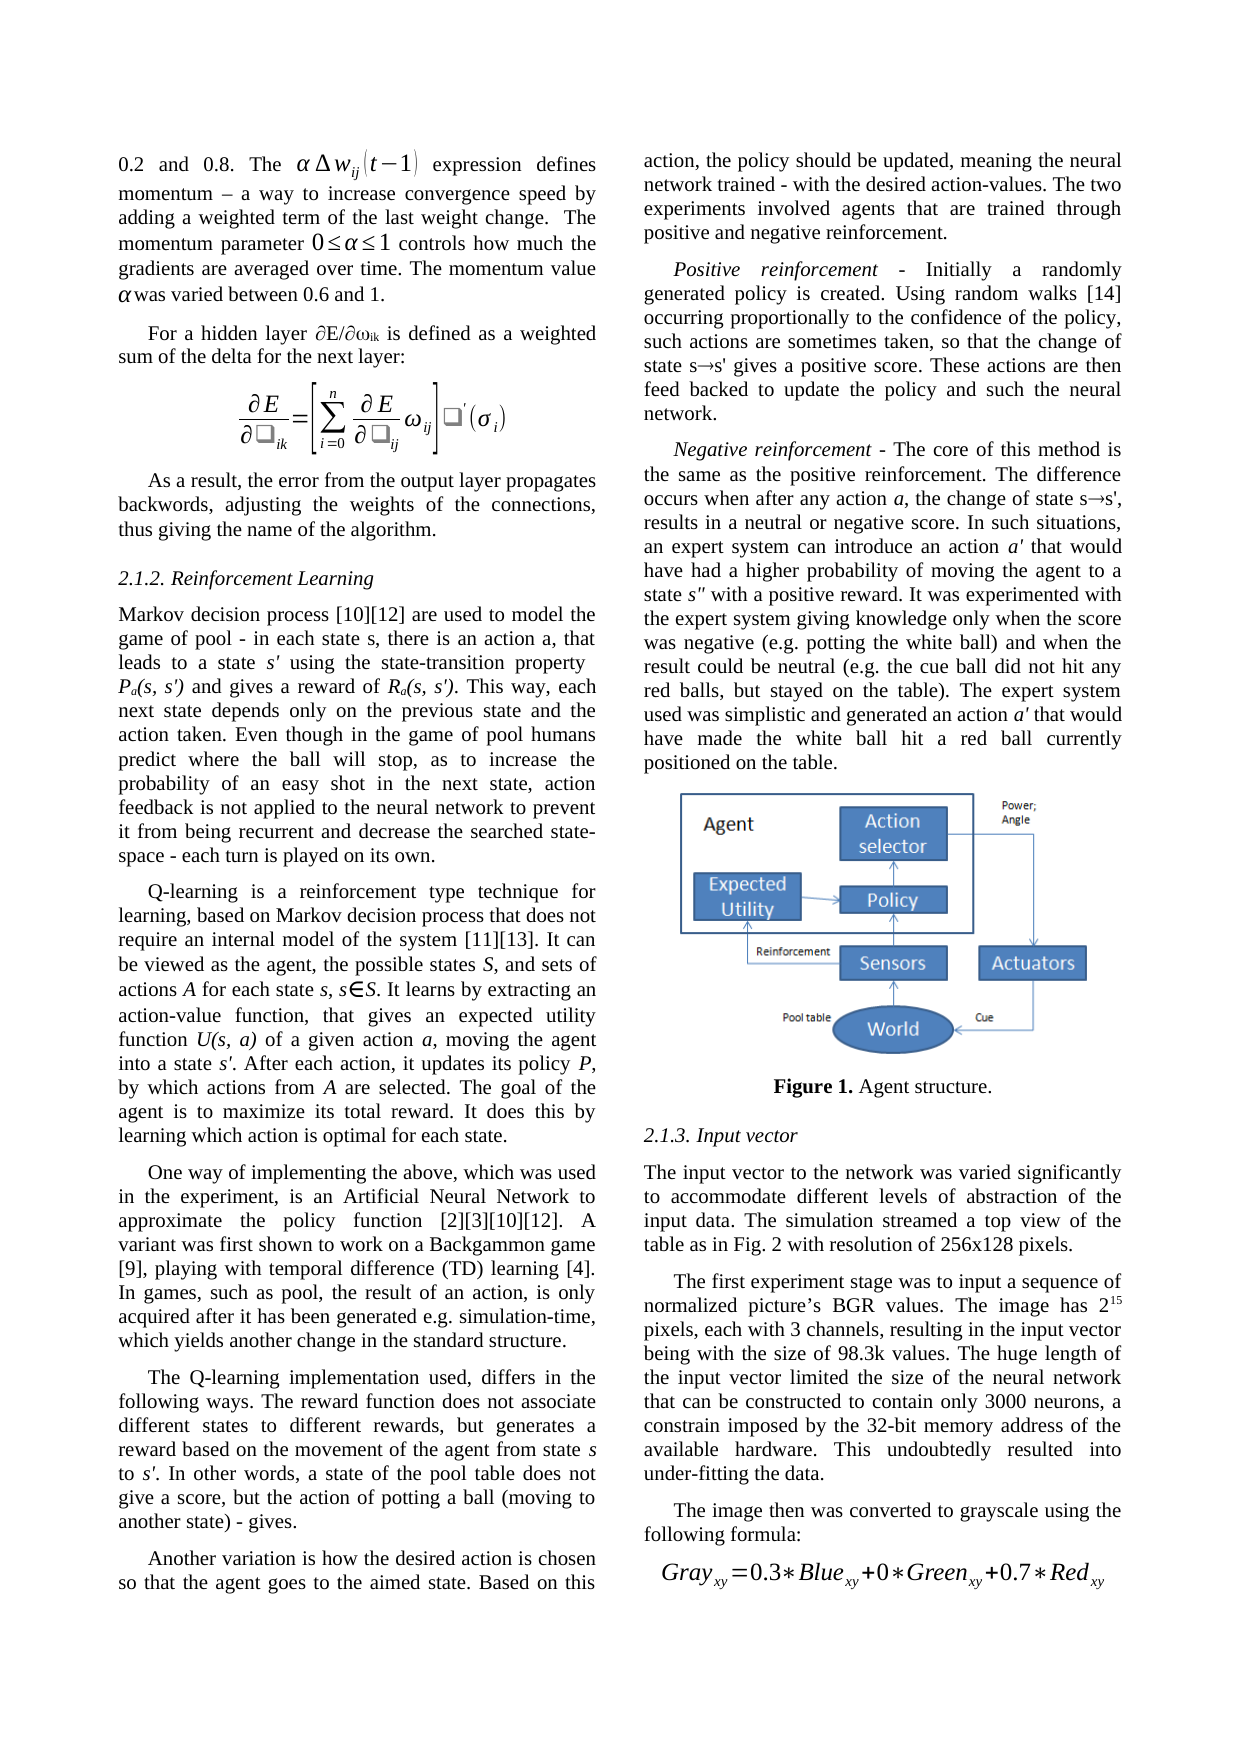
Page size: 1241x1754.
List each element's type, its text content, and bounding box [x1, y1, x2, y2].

subtitle Input vector [644, 1123, 1122, 1147]
text The input vector to the network was varied significantly to accommodate different levels of abstraction of the input data. The simulation streamed a top view of the table as in Fig. 2 with resolution of 256x128 pixels. [644, 1160, 1122, 1256]
picture [675, 786, 1090, 1062]
text Another variation is how the desired action is chosen so that the agent goes to the aimed state. Based on this action, the policy should be updated, meaning the neural network trained - with the desired action-values. The two experiments involved agents that are trained through positive and negative reinforcement. [644, 148, 1122, 244]
text One way of implementing the above, which was used in the experiment, is an Artificial Neural Network to approximate the policy function [2][3][10][12]. A variant was first shown to work on a Backgammon game [9], playing with temporal difference (TD) learning [4]. In games, such as pool, the result of an action, is only acquired after it has been generated e.g. simulation-time, which yields another change in the standard structure. [118, 1160, 596, 1352]
text Figure 1. Agent structure. [644, 1074, 1122, 1098]
text Q-learning is a reinforcement type technique for learning, based on Markov decision process that does not require an internal model of the system [11][13]. It can be viewed as the agent, the possible states S, and sets of actions A for each state s, sS. It learns by extracting an action-value function, that gives an expected utility function U(s, a) of a given action a, moving the agent into a state s'. After each action, it updates its policy P, by which actions from A are selected. The goal of the agent is to maximize its total reward. It does this by learning which action is optimal for each state. [118, 879, 596, 1147]
text The image then was converted to grayscale using the following formula: [644, 1498, 1122, 1546]
text Markov decision process [10][12] are used to model the game of pool - in each state s, there is an action a, that leads to a state s' using the state-transition property Pa(s, s') and gives a reward of Ra(s, s'). This way, each next state depends only on the previous state and the action taken. Even though in the game of pool humans predict where the ball will stop, as to increase the probability of an easy shot in the next state, action feedback is not applied to the neural network to prevent it from being recurrent and decrease the searched state-space - each turn is played on its own. [118, 602, 596, 867]
text For a hidden layer E/ik is defined as a weighted sum of the delta for the next layer: [118, 320, 596, 368]
text As a result, the error from the output layer propagates backwords, adjusting the weights of the connections, thus giving the name of the algorithm. [118, 468, 596, 541]
text Another variation is how the desired action is chosen so that the agent goes to the aimed state. Based on this action, the policy should be updated, meaning the neural network trained - with the desired action-values. The two experiments involved agents that are trained through positive and negative reinforcement. [118, 1546, 596, 1594]
text The first experiment stage was to input a sequence of normalized picture’s BGR values. The image has 215 pixels, each with 3 channels, resulting in the input vector being with the size of 98.3k values. The huge length of the input vector limited the size of the neural network that can be constructed to contain only 3000 neurons, a constrain imposed by the 32-bit memory address of the available hardware. This undoubtedly resulted into under-fitting the data. [644, 1269, 1122, 1485]
text The Q-learning implementation used, differs in the following ways. The reward function does not associate different states to different rewards, but generates a reward based on the movement of the agent from state s to s'. In other words, a state of the pool table does not give a score, but the action of potting a ball (moving to another state) - gives. [118, 1365, 596, 1533]
subtitle Reinforcement Learning [118, 566, 596, 589]
text Positive reinforcement - Initially a randomly generated policy is created. Using random walks [14] occurring proportionally to the confidence of the policy, such actions are sometimes taken, so that the change of state ss' gives a positive score. These actions are then feed backed to update the policy and such the neural network. [644, 256, 1122, 425]
text Negative reinforcement - The core of this method is the same as the positive reinforcement. The difference occurs when after any action a, the change of state ss', results in a neutral or negative score. In such situations, an expert system can introduce an action a' that would have had a higher probability of moving the agent to a state s" with a positive reward. It was experimented with the expert system giving knowledge only when the score was negative (e.g. potting the white ball) and when the result could be neutral (e.g. the cue ball did not hit any red balls, but stayed on the table). The expert system used was simplistic and generated an action a' that would have made the white ball hit a red ball currently positioned on the table. [644, 437, 1122, 774]
